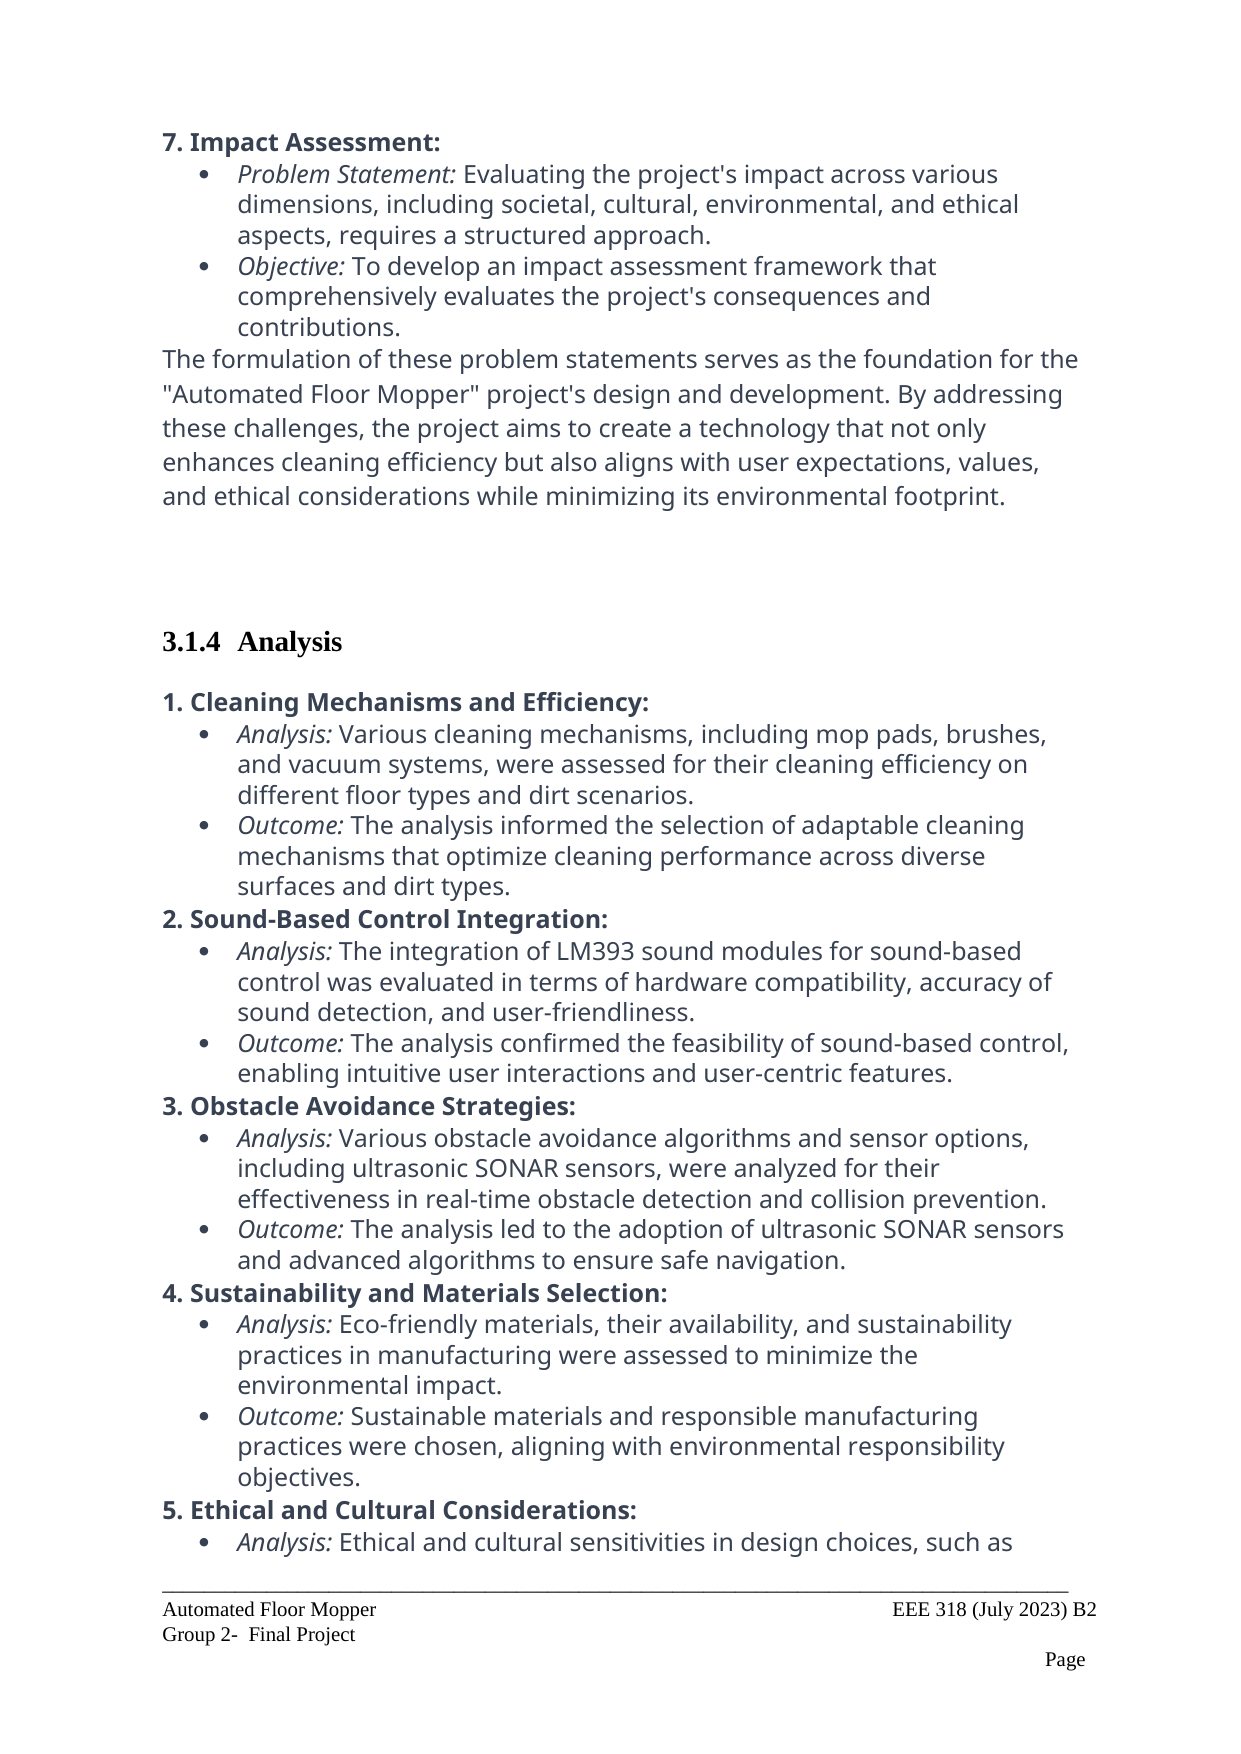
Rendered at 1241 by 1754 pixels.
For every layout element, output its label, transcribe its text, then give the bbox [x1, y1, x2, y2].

text The formulation of these problem statements serves as the foundation for the "Automated Floor Mopper" project's design and development. By addressing these challenges, the project aims to create a technology that not only enhances cleaning efficiency but also aligns with user expectations, values, and ethical considerations while minimizing its environmental footprint. [162, 342, 1090, 512]
text 5. Ethical and Cultural Considerations: [162, 1492, 1090, 1527]
list Outcome: The analysis confirmed the feasibility of sound-based control, enabling intuitive user interactions and user-centric features. [199, 1028, 1090, 1089]
text 7. Impact Assessment: [162, 125, 1090, 159]
text 1. Cleaning Mechanisms and Efficiency: [162, 685, 1090, 719]
subtitle Analysis [162, 624, 1090, 657]
list Analysis: Eco-friendly materials, their availability, and sustainability practices in manufacturing were assessed to minimize the environmental impact. [199, 1309, 1090, 1401]
text 2. Sound-Based Control Integration: [162, 902, 1090, 936]
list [199, 1527, 1090, 1557]
list Analysis: Various cleaning mechanisms, including mop pads, brushes, and vacuum systems, were assessed for their cleaning efficiency on different floor types and dirt scenarios. [199, 719, 1090, 810]
list Outcome: The analysis informed the selection of adaptable cleaning mechanisms that optimize cleaning performance across diverse surfaces and dirt types. [199, 810, 1090, 902]
text 3. Obstacle Avoidance Strategies: [162, 1089, 1090, 1123]
list Analysis: Various obstacle avoidance algorithms and sensor options, including ultrasonic SONAR sensors, were analyzed for their effectiveness in real-time obstacle detection and collision prevention. [199, 1123, 1090, 1214]
list Outcome: The analysis led to the adoption of ultrasonic SONAR sensors and advanced algorithms to ensure safe navigation. [199, 1214, 1090, 1275]
list Analysis: The integration of LM393 sound modules for sound-based control was evaluated in terms of hardware compatibility, accuracy of sound detection, and user-friendliness. [199, 936, 1090, 1028]
text 4. Sustainability and Materials Selection: [162, 1275, 1090, 1309]
list Outcome: Sustainable materials and responsible manufacturing practices were chosen, aligning with environmental responsibility objectives. [199, 1401, 1090, 1492]
list Problem Statement: Evaluating the project's impact across various dimensions, including societal, cultural, environmental, and ethical aspects, requires a structured approach. [199, 159, 1090, 251]
list Objective: To develop an impact assessment framework that comprehensively evaluates the project's consequences and contributions. [199, 251, 1090, 342]
